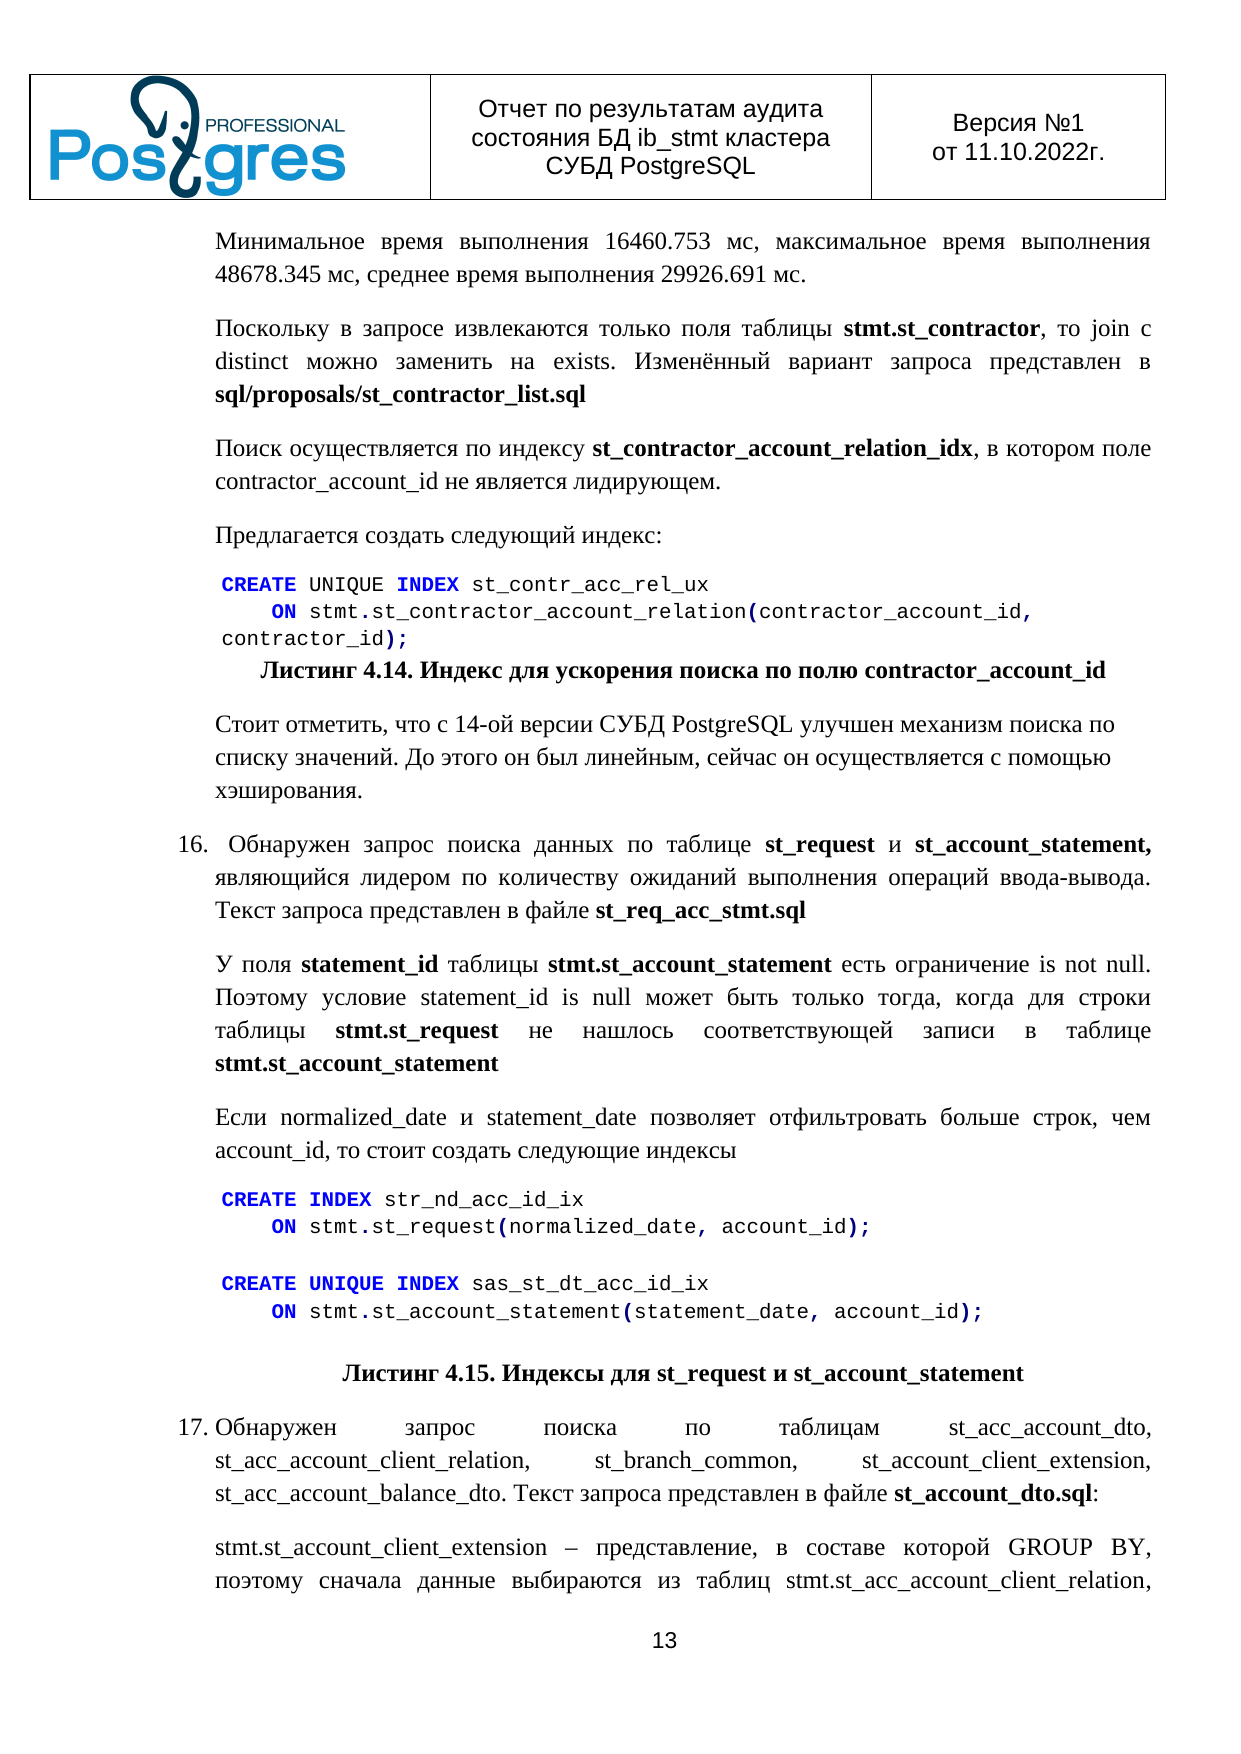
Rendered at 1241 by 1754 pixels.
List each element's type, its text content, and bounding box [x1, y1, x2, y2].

text Листинг 4.15. Индексы для st_request и st_account_statement [215, 1358, 1152, 1387]
text Предлагается создать следующий индекс: [215, 520, 1152, 549]
list Обнаружен запрос поиска данных по таблице st_request и st_account_statement, являющийся лидером по количеству ожиданий выполнения операций ввода-вывода. Текст запроса представлен в файле st_req_acc_stmt.sql [177, 829, 1152, 924]
text CREATE INDEX str_nd_acc_id_ix [221, 1189, 1152, 1212]
text ON stmt.st_contractor_account_relation(contractor_account_id, contractor_id); [221, 601, 1152, 652]
text ON stmt.st_account_statement(statement_date, account_id); [221, 1301, 1152, 1324]
picture [49, 75, 346, 199]
text Поскольку в запросе извлекаются только поля таблицы stmt.st_contractor, то join с distinct можно заменить на exists. Изменённый вариант запроса представлен в sql/proposals/st_contractor_list.sql [215, 313, 1152, 408]
text Минимальное время выполнения 16460.753 мс, максимальное время выполнения 48678.345 мс, среднее время выполнения 29926.691 мс. [215, 226, 1152, 288]
text Листинг 4.14. Индекс для ускорения поиска по полю contractor_account_id [215, 655, 1152, 684]
text Стоит отметить, что с 14-ой версии СУБД PostgreSQL улучшен механизм поиска по списку значений. До этого он был линейным, сейчас он осуществляется с помощью хэширования. [215, 709, 1152, 804]
text У поля statement_id таблицы stmt.st_account_statement есть ограничение is not null. Поэтому условие statement_id is null может быть только тогда, когда для строки таблицы stmt.st_request не нашлось соответствующей записи в таблице stmt.st_account_statement [215, 949, 1152, 1077]
list Обнаружен запрос поиска по таблицам st_acc_account_dto, st_acc_account_client_relation, st_branch_common, st_account_client_extension, st_acc_account_balance_dto. Текст запроса представлен в файле st_account_dto.sql: [177, 1412, 1152, 1507]
text Поиск осуществляется по индексу st_contractor_account_relation_idx, в котором поле contractor_account_id не является лидирующем. [215, 433, 1152, 495]
text ON stmt.st_request(normalized_date, account_id); [221, 1216, 1152, 1240]
text CREATE UNIQUE INDEX sas_st_dt_acc_id_ix [221, 1273, 1152, 1297]
text Если normalized_date и statement_date позволяет отфильтровать больше строк, чем account_id, то стоит создать следующие индексы [215, 1102, 1152, 1164]
text CREATE UNIQUE INDEX st_contr_acc_rel_ux [221, 574, 1152, 597]
